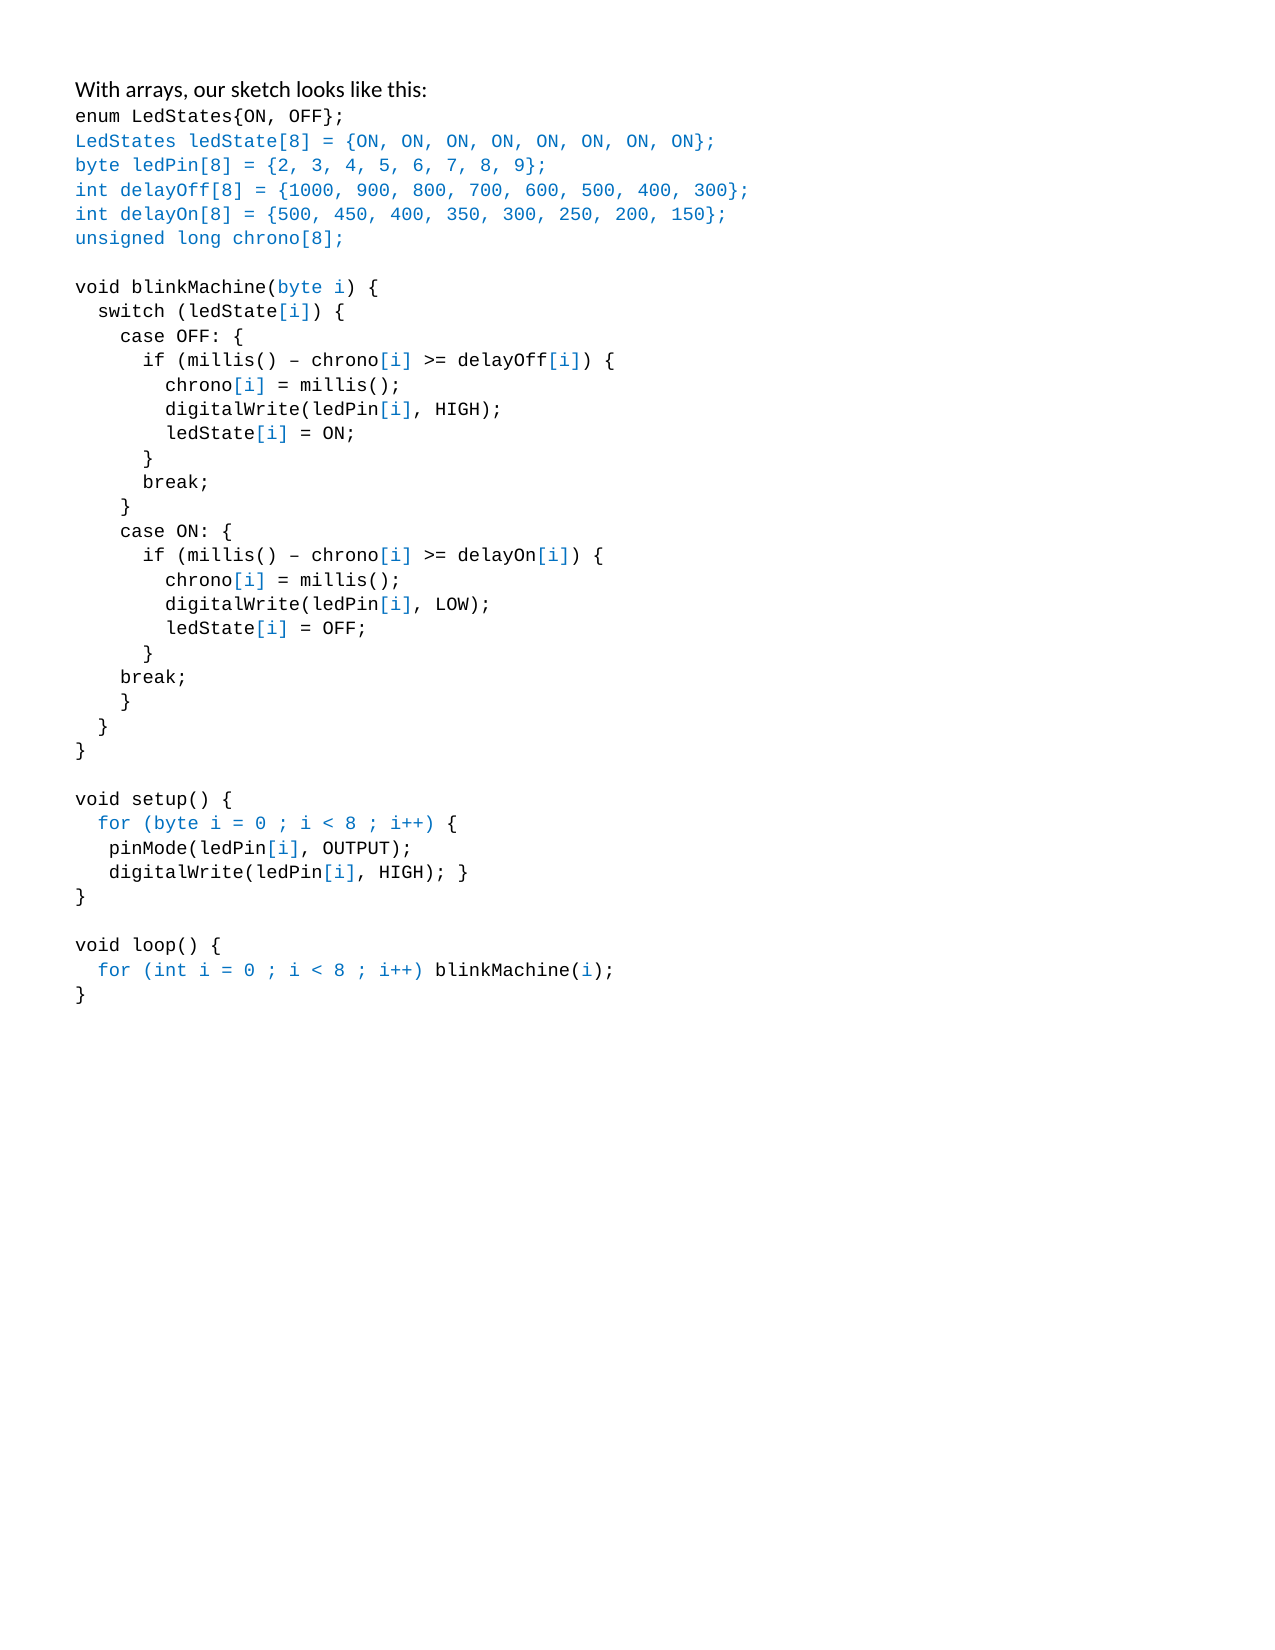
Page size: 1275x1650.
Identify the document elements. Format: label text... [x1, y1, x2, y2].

text } [75, 692, 1200, 713]
text } [75, 497, 1200, 518]
text void blinkMachine(byte i) { [75, 278, 1200, 299]
text digitalWrite(ledPin[i], HIGH); } [75, 863, 1200, 884]
text int delayOn[8] = {500, 450, 400, 350, 300, 250, 200, 150}; [75, 205, 1200, 226]
text void loop() { [75, 936, 1200, 957]
text break; [75, 668, 1200, 689]
text chrono[i] = millis(); [75, 375, 1200, 397]
text case ON: { [75, 522, 1200, 543]
text if (millis() – chrono[i] >= delayOff[i]) { [75, 351, 1200, 372]
text chrono[i] = millis(); [75, 570, 1200, 592]
text unsigned long chrono[8]; [75, 229, 1200, 250]
text ledState[i] = OFF; [75, 619, 1200, 640]
text } [75, 717, 1200, 738]
text LedStates ledState[8] = {ON, ON, ON, ON, ON, ON, ON, ON}; [75, 132, 1200, 153]
text pinMode(ledPin[i], OUTPUT); [75, 838, 1200, 860]
text break; [75, 473, 1200, 494]
text } [75, 741, 1200, 762]
text digitalWrite(ledPin[i], HIGH); [75, 400, 1200, 421]
text ledState[i] = ON; [75, 424, 1200, 445]
text int delayOff[8] = {1000, 900, 800, 700, 600, 500, 400, 300}; [75, 180, 1200, 202]
text if (millis() – chrono[i] >= delayOn[i]) { [75, 546, 1200, 567]
text for (byte i = 0 ; i < 8 ; i++) { [75, 814, 1200, 835]
text } [75, 985, 1200, 1006]
text With arrays, our sketch looks like this: [75, 75, 1200, 103]
text } [75, 643, 1200, 665]
text for (int i = 0 ; i < 8 ; i++) blinkMachine(i); [75, 960, 1200, 982]
text } [75, 887, 1200, 908]
text } [75, 448, 1200, 470]
text case OFF: { [75, 327, 1200, 348]
text void setup() { [75, 790, 1200, 811]
text switch (ledState[i]) { [75, 302, 1200, 323]
text digitalWrite(ledPin[i], LOW); [75, 595, 1200, 616]
text enum LedStates{ON, OFF}; [75, 107, 1200, 128]
text byte ledPin[8] = {2, 3, 4, 5, 6, 7, 8, 9}; [75, 156, 1200, 177]
